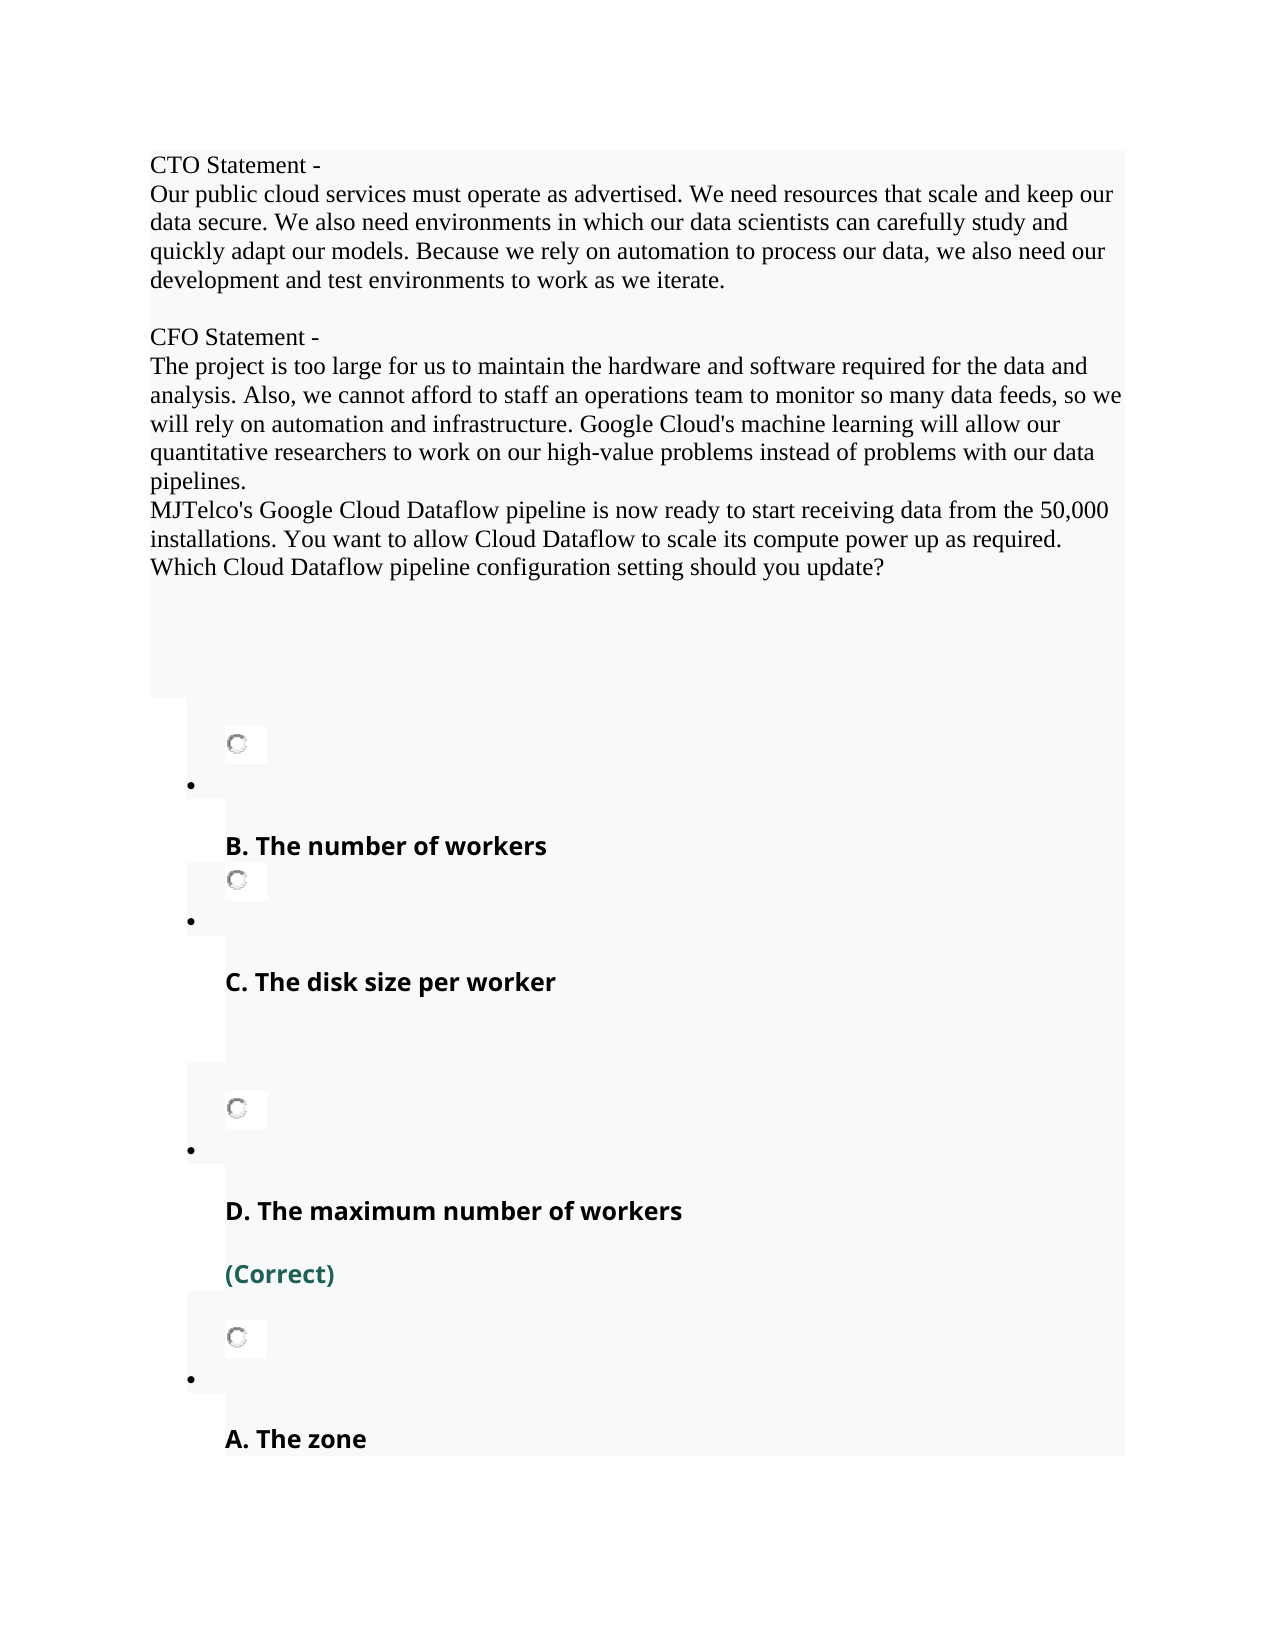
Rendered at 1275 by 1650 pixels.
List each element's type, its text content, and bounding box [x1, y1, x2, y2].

text B. The number of workers [225, 828, 1125, 862]
text D. The maximum number of workers [225, 1193, 1125, 1227]
text A. The zone [225, 1422, 1125, 1456]
text (Correct) [225, 1257, 1125, 1291]
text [150, 150, 1125, 581]
text C. The disk size per worker [225, 965, 1125, 999]
